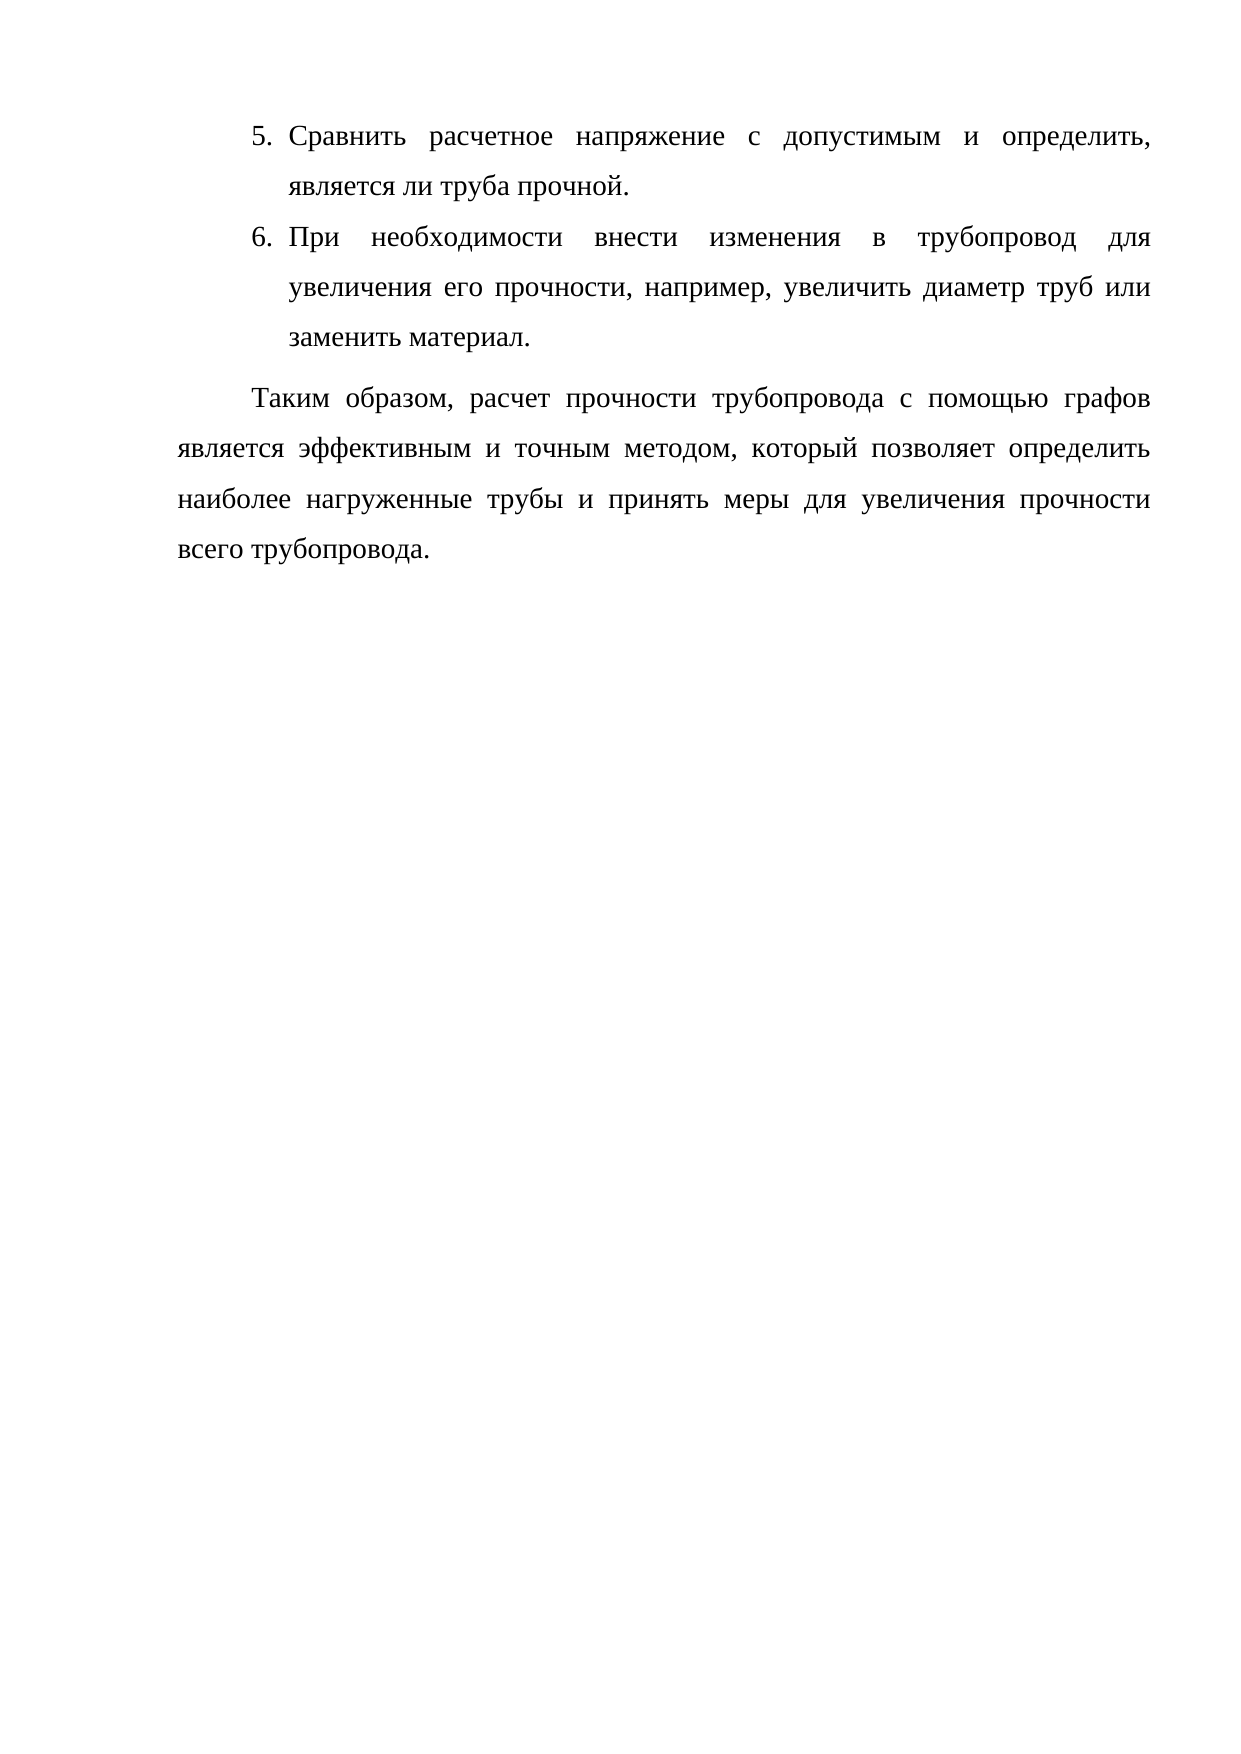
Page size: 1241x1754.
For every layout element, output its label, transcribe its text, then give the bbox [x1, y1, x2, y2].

text Таким образом, расчет прочности трубопровода с помощью графов является эффективным и точным методом, который позволяет определить наиболее нагруженные трубы и принять меры для увеличения прочности всего трубопровода. [177, 380, 1152, 564]
list При необходимости внести изменения в трубопровод для увеличения его прочности, например, увеличить диаметр труб или заменить материал. [251, 219, 1152, 353]
list Сравнить расчетное напряжение с допустимым и определить, является ли труба прочной. [251, 118, 1152, 202]
